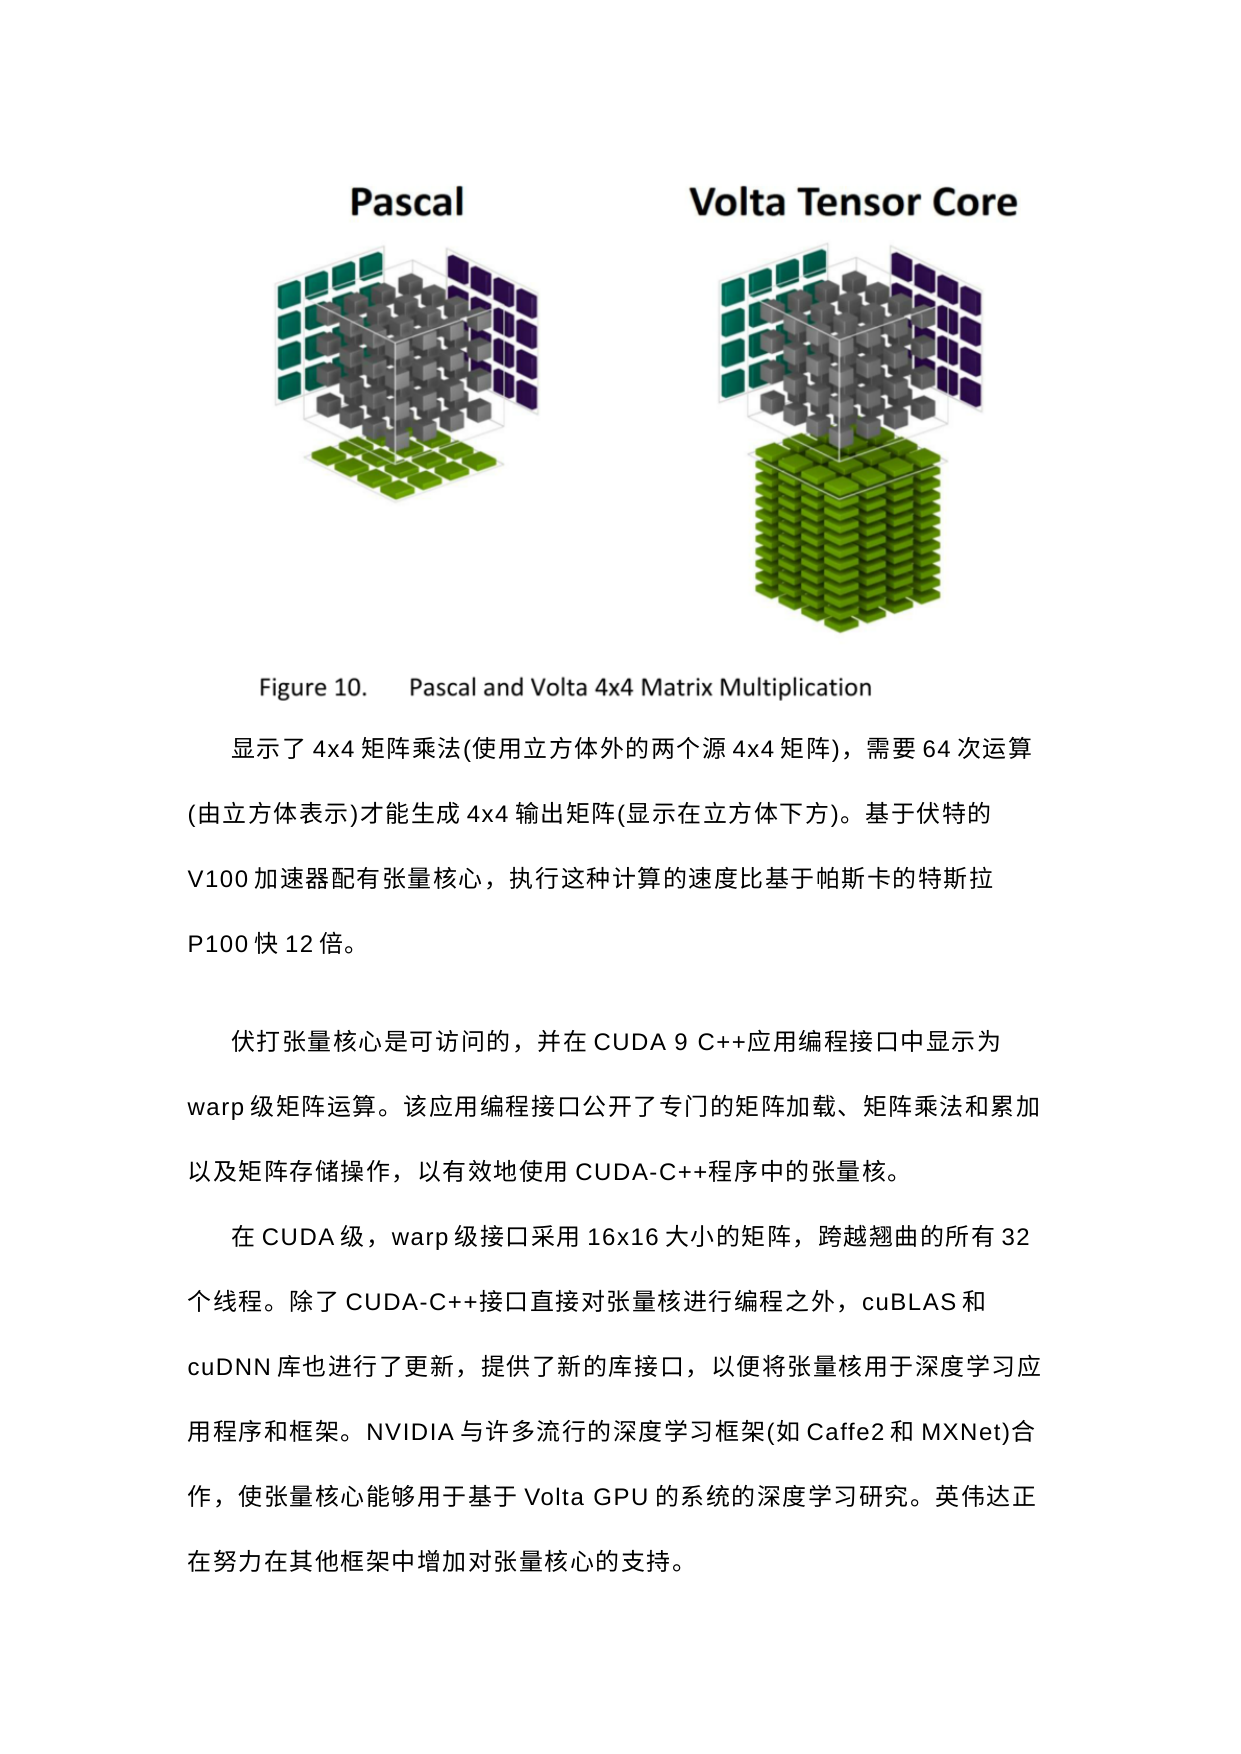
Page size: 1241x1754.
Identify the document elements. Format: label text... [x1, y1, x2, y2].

text 在CUDA级，warp级接口采用16x16大小的矩阵，跨越翘曲的所有32个线程。除了CUDA-C++接口直接对张量核进行编程之外，cuBLAS和cuDNN库也进行了更新，提供了新的库接口，以便将张量核用于深度学习应用程序和框架。NVIDIA与许多流行的深度学习框架(如Caffe2和MXNet)合作，使张量核心能够用于基于Volta GPU的系统的深度学习研究。英伟达正在努力在其他框架中增加对张量核心的支持。 [187, 1202, 1053, 1592]
text 显示了4x4矩阵乘法(使用立方体外的两个源4x4矩阵)，需要64次运算(由立方体表示)才能生成4x4输出矩阵(显示在立方体下方)。基于伏特的V100加速器配有张量核心，执行这种计算的速度比基于帕斯卡的特斯拉P100快12倍。 [187, 714, 1053, 974]
text 伏打张量核心是可访问的，并在CUDA 9 C++应用编程接口中显示为warp级矩阵运算。该应用编程接口公开了专门的矩阵加载、矩阵乘法和累加以及矩阵存储操作，以有效地使用CUDA-C++程序中的张量核。 [187, 1007, 1053, 1202]
picture [231, 162, 1046, 708]
